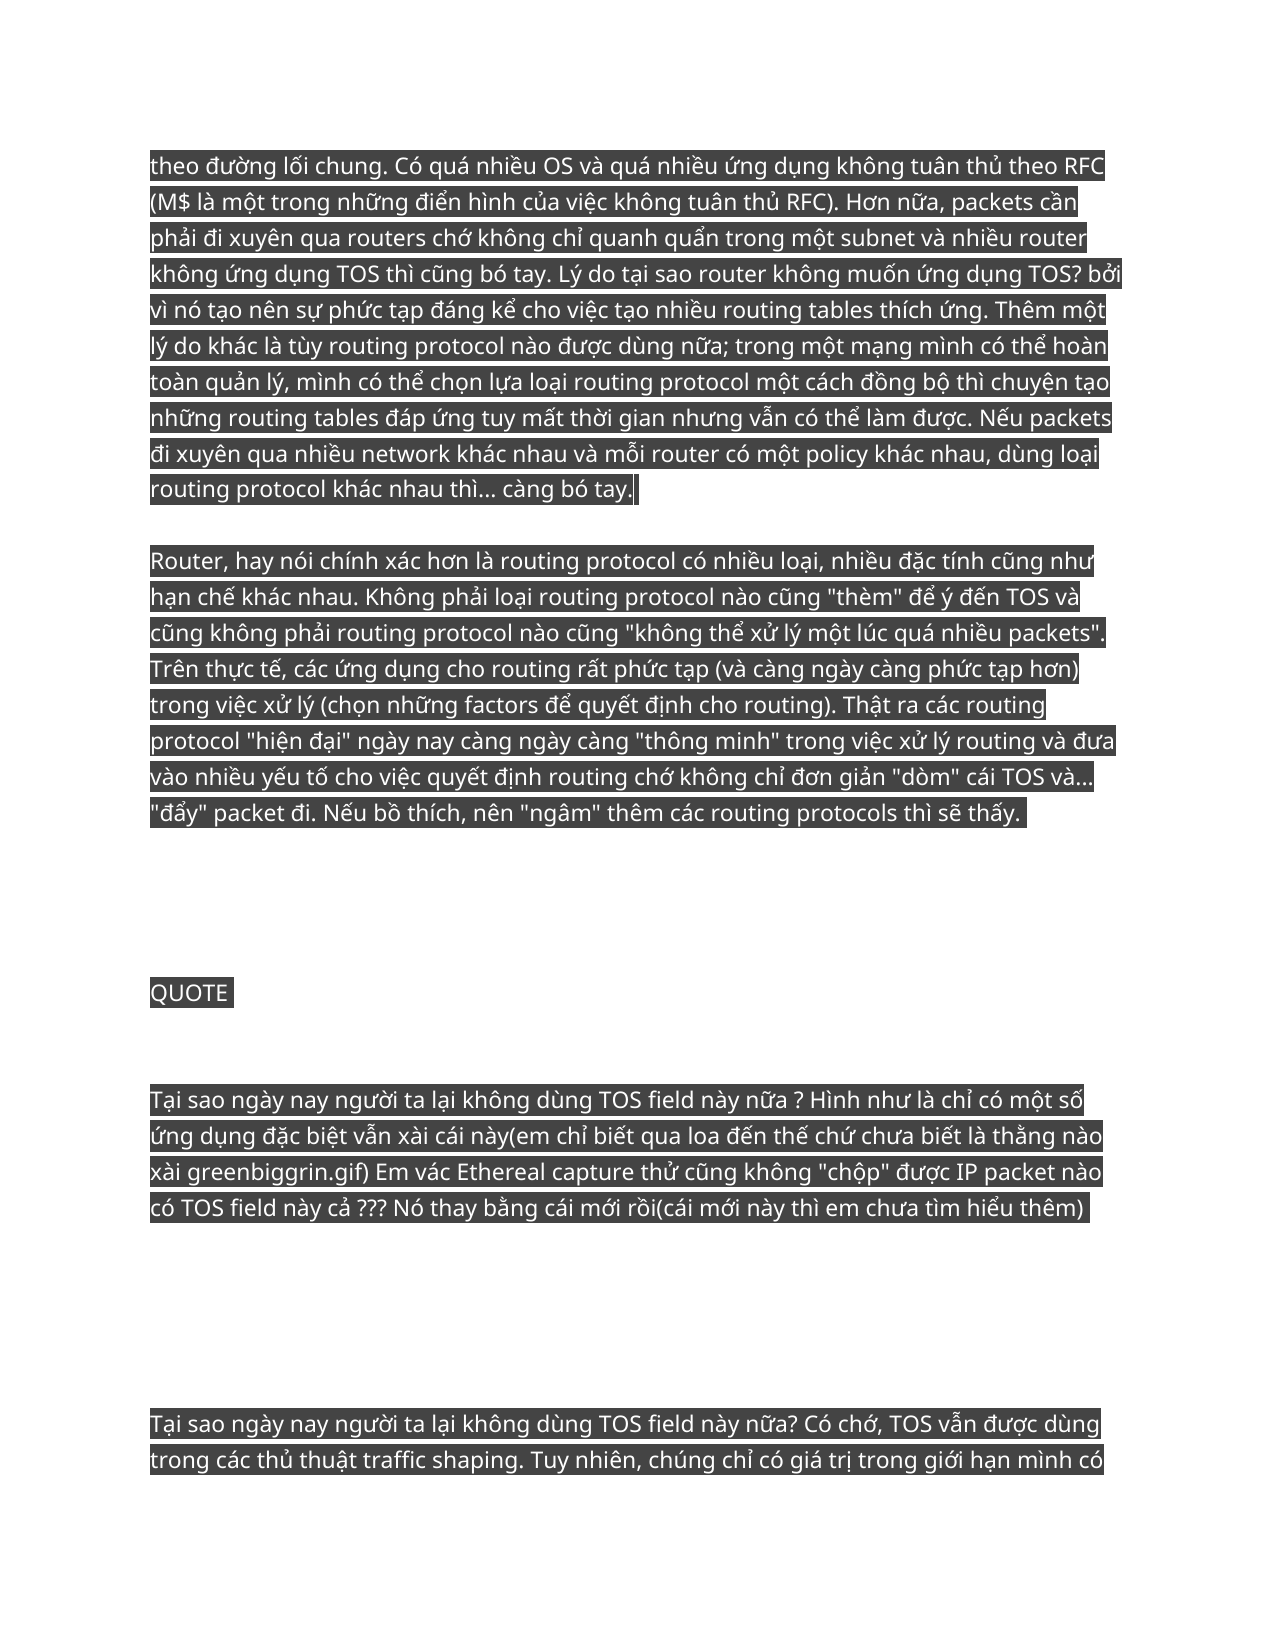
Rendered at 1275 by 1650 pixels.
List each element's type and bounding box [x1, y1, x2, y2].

text [150, 150, 1125, 1475]
